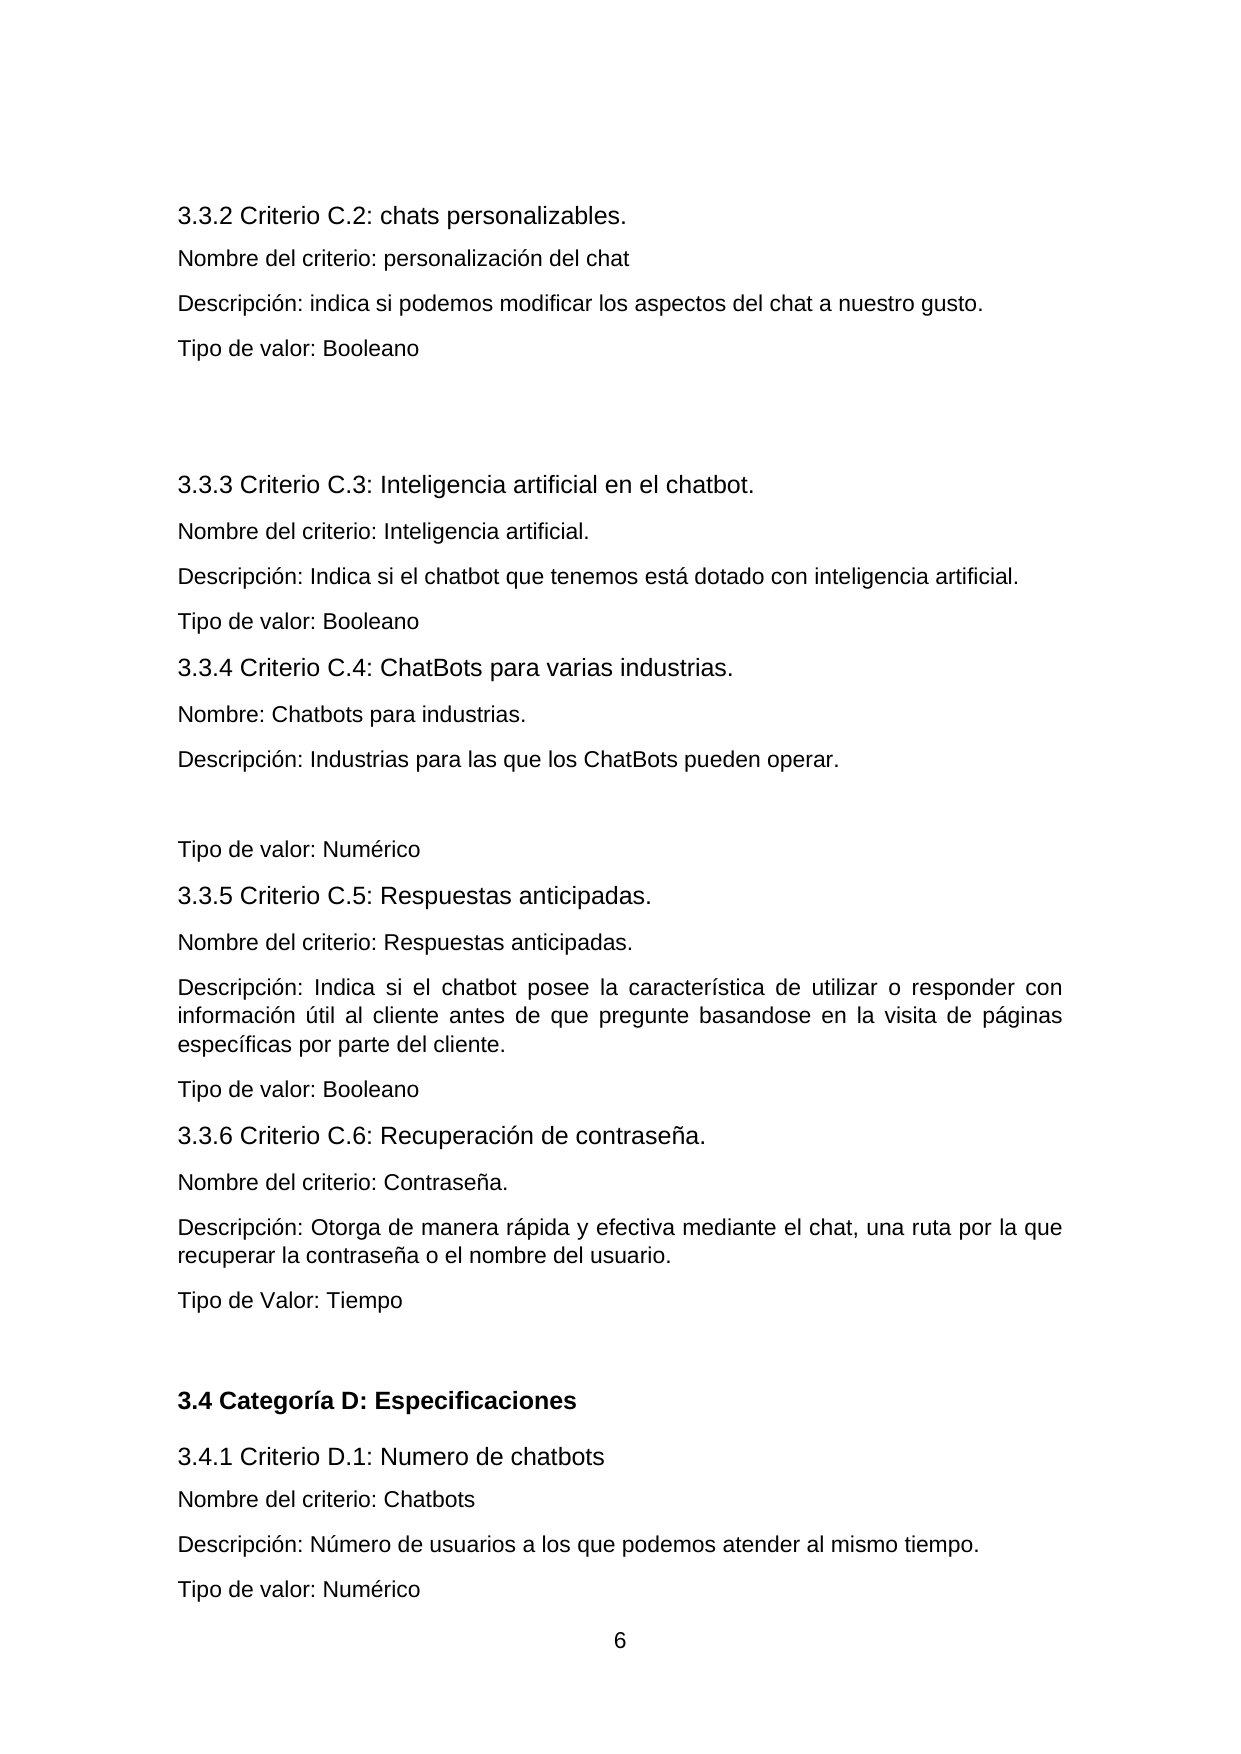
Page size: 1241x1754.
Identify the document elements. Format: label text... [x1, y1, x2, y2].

text Nombre del criterio: Respuestas anticipadas. [177, 929, 1063, 955]
text Descripción: Otorga de manera rápida y efectiva mediante el chat, una ruta por la que recuperar la contraseña o el nombre del usuario. [177, 1214, 1063, 1269]
subtitle 3.4.1 Criterio D.1: Numero de chatbots [177, 1442, 1063, 1471]
subtitle 3.4 Categoría D: Especificaciones [177, 1386, 1063, 1415]
text Tipo de valor: Booleano [177, 1076, 1063, 1102]
text Descripción: Industrias para las que los ChatBots pueden operar. [177, 746, 1063, 772]
text 3.3.5 Criterio C.5: Respuestas anticipadas. [177, 881, 1063, 910]
text Nombre del criterio: Inteligencia artificial. [177, 518, 1063, 544]
text Tipo de valor: Numérico [177, 836, 1063, 862]
text Nombre del criterio: personalización del chat [177, 244, 1063, 271]
text Nombre del criterio: Chatbots [177, 1486, 1063, 1512]
text Tipo de valor: Booleano [177, 608, 1063, 634]
text Tipo de valor: Numérico [177, 1576, 1063, 1602]
text Descripción: indica si podemos modificar los aspectos del chat a nuestro gusto. [177, 290, 1063, 316]
text Tipo de Valor: Tiempo [177, 1287, 1063, 1314]
text Tipo de valor: Booleano [177, 335, 1063, 361]
text Nombre del criterio: Contraseña. [177, 1169, 1063, 1195]
text 3.3.4 Criterio C.4: ChatBots para varias industrias. [177, 653, 1063, 682]
text Descripción: Indica si el chatbot posee la característica de utilizar o responder con información útil al cliente antes de que pregunte basandose en la visita de páginas específicas por parte del cliente. [177, 974, 1063, 1057]
text 3.3.3 Criterio C.3: Inteligencia artificial en el chatbot. [177, 470, 1063, 499]
subtitle 3.3.2 Criterio C.2: chats personalizables. [177, 201, 1063, 230]
text 3.3.6 Criterio C.6: Recuperación de contraseña. [177, 1121, 1063, 1150]
text Nombre: Chatbots para industrias. [177, 701, 1063, 727]
text Descripción: Número de usuarios a los que podemos atender al mismo tiempo. [177, 1531, 1063, 1557]
text Descripción: Indica si el chatbot que tenemos está dotado con inteligencia artificial. [177, 563, 1063, 589]
